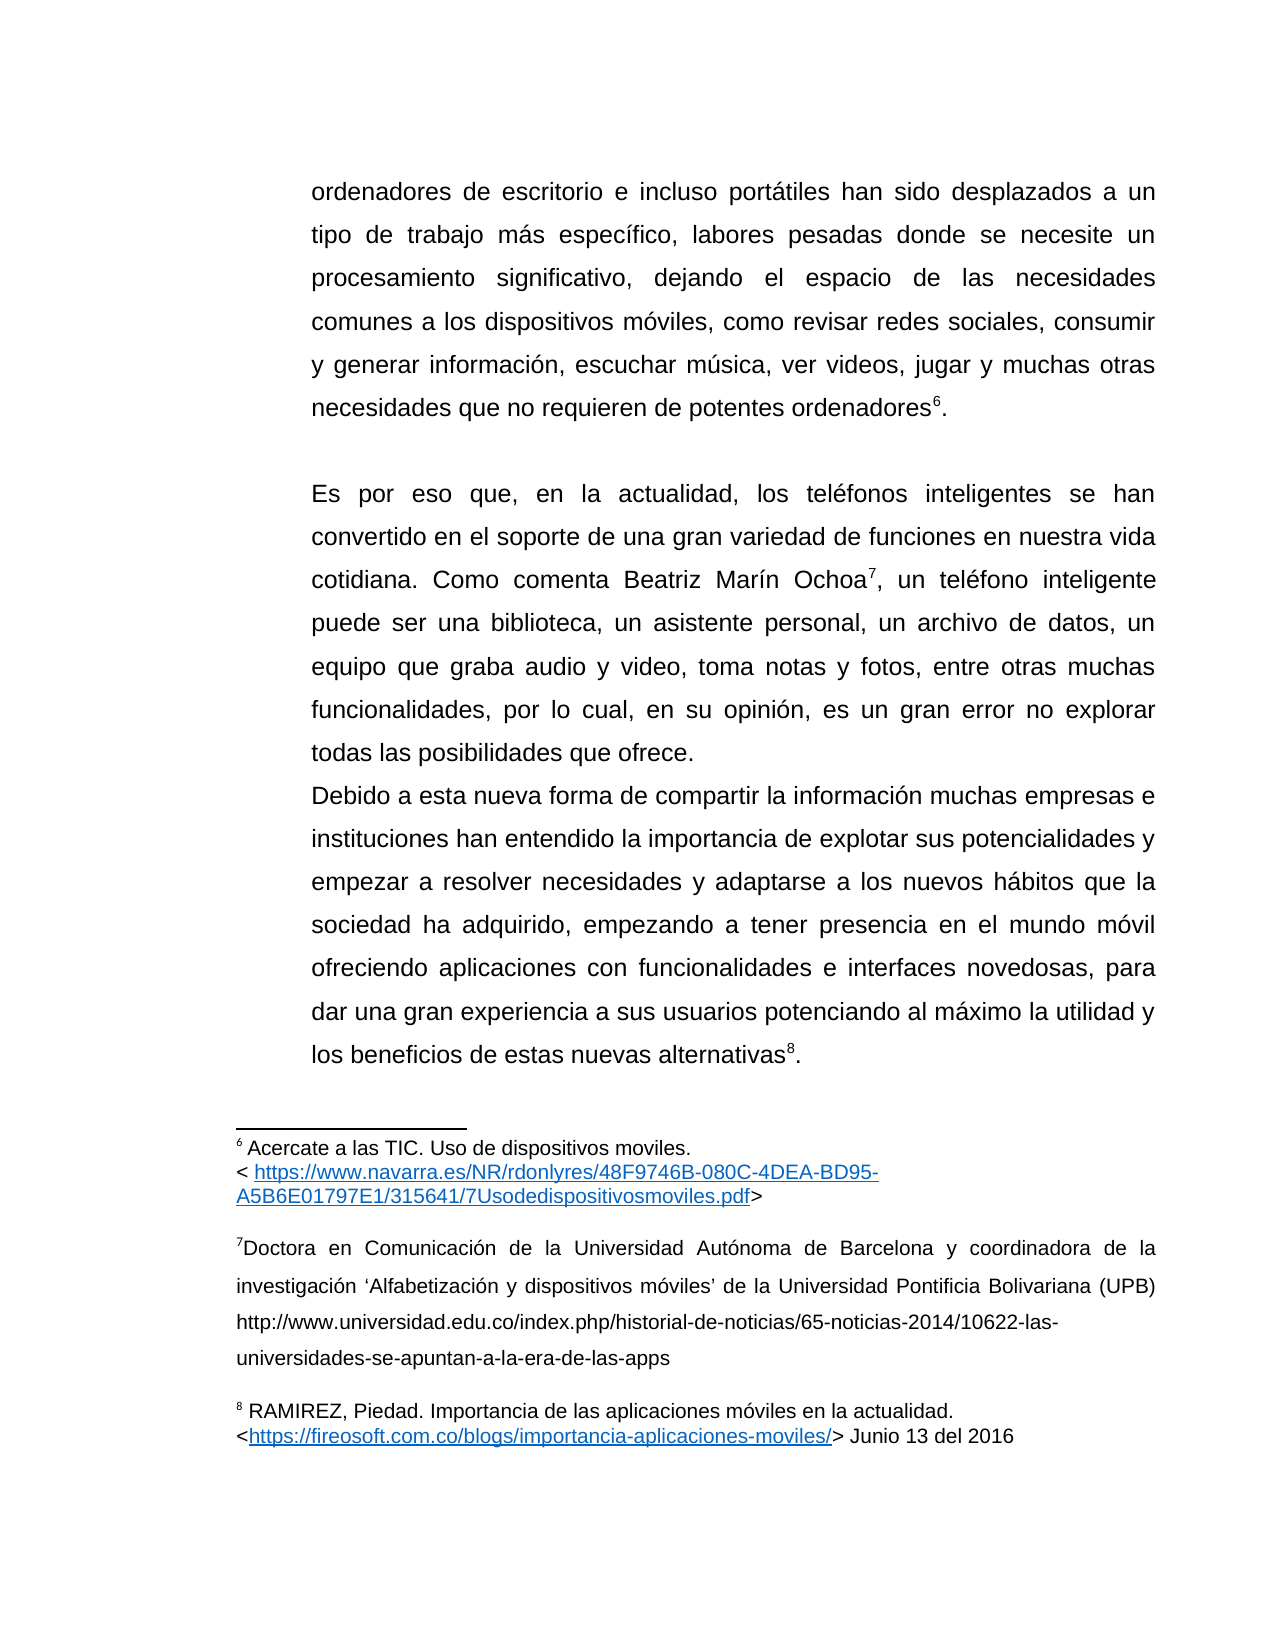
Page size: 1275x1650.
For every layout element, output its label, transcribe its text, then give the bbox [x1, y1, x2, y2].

list Debido a esta nueva forma de compartir la información muchas empresas e instituciones han entendido la importancia de explotar sus potencialidades y empezar a resolver necesidades y adaptarse a los nuevos hábitos que la sociedad ha adquirido, empezando a tener presencia en el mundo móvil ofreciendo aplicaciones con funcionalidades e interfaces novedosas, para dar una gran experiencia a sus usuarios potenciando al máximo la utilidad y los beneficios de estas nuevas alternativas. [311, 781, 1157, 1068]
list Es por eso que, en la actualidad, los teléfonos inteligentes se han convertido en el soporte de una gran variedad de funciones en nuestra vida cotidiana. Como comenta Beatriz Marín Ochoa, un teléfono inteligente puede ser una biblioteca, un asistente personal, un archivo de datos, un equipo que graba audio y video, toma notas y fotos, entre otras muchas funcionalidades, por lo cual, en su opinión, es un gran error no explorar todas las posibilidades que ofrece. [311, 479, 1157, 767]
